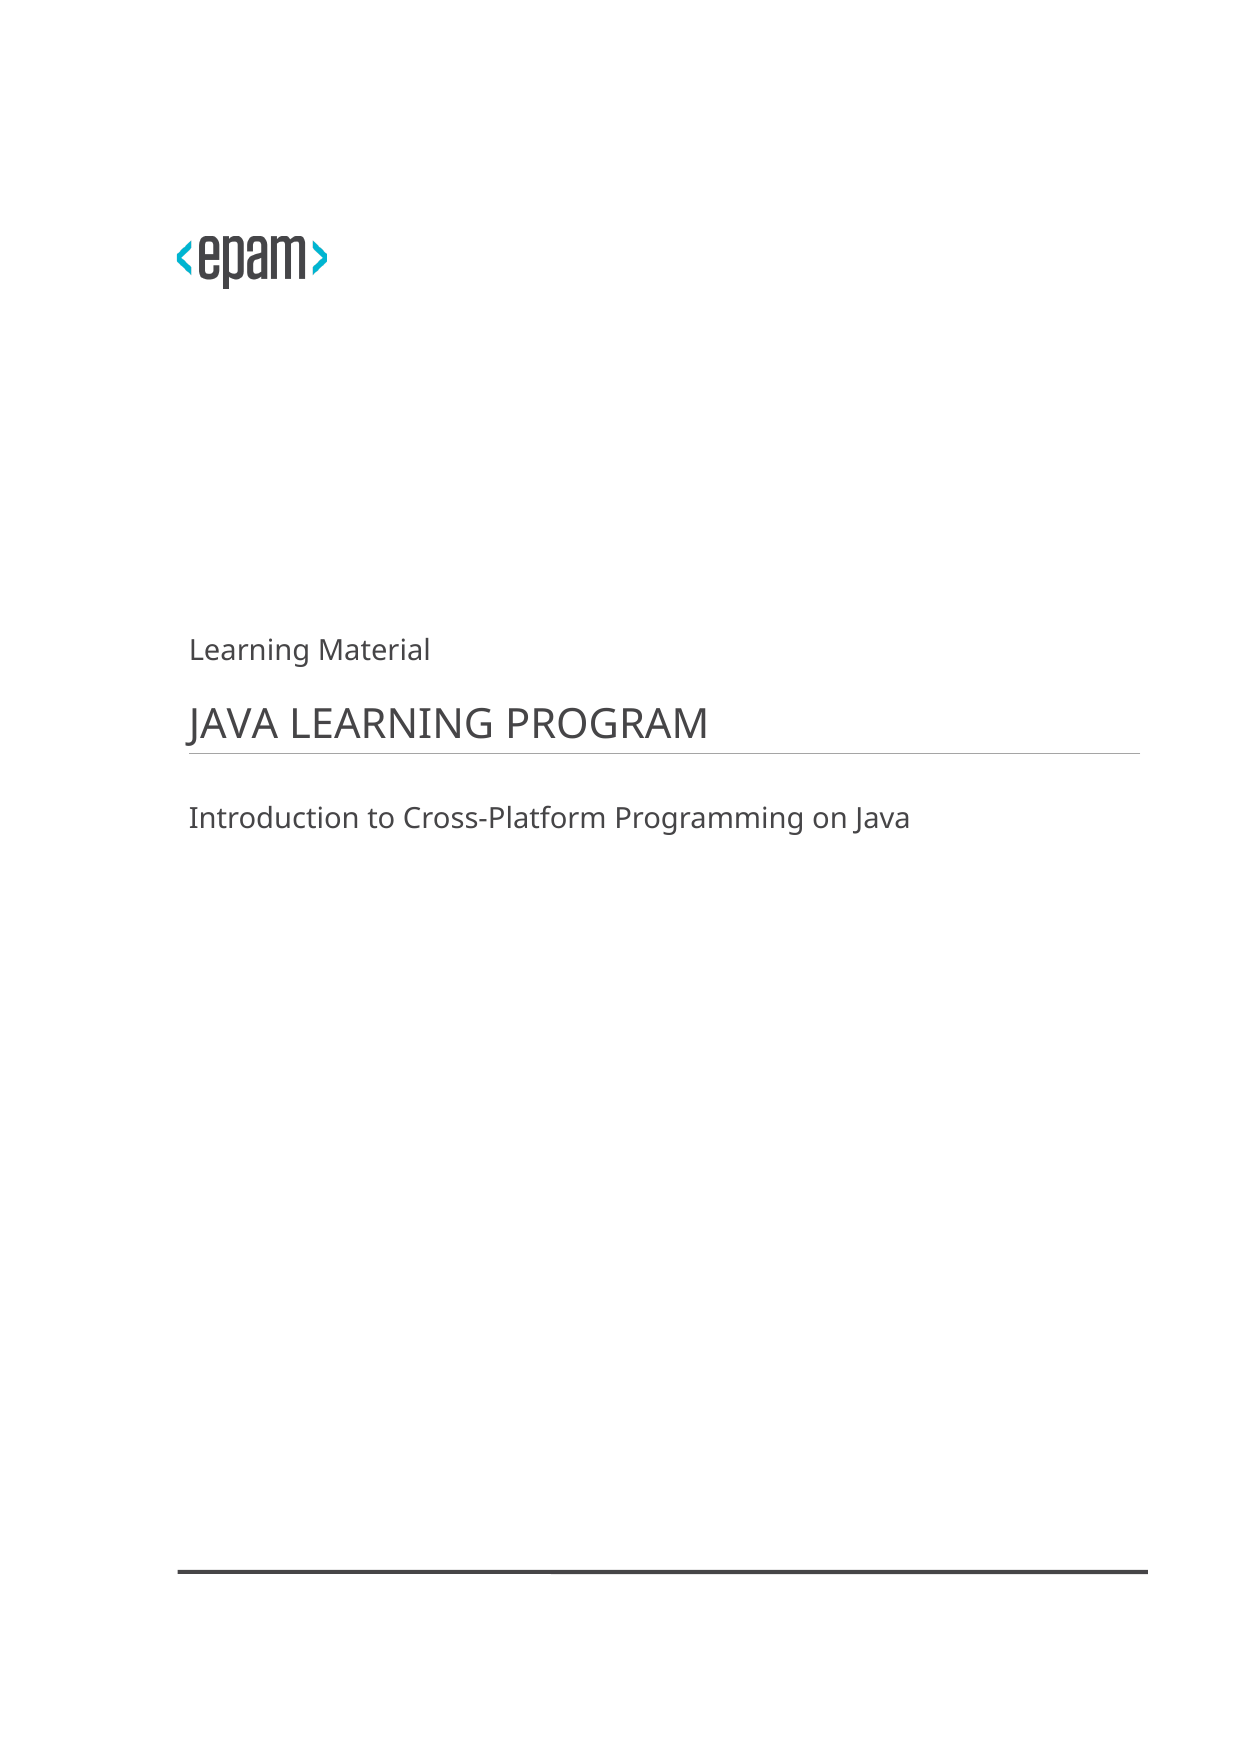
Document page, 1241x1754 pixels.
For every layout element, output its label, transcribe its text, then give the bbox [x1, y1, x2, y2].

table_header Learning Material Java Learning Program [177, 617, 1152, 785]
table_cell Introduction to Cross-Platform Programming on Java [177, 785, 1152, 849]
